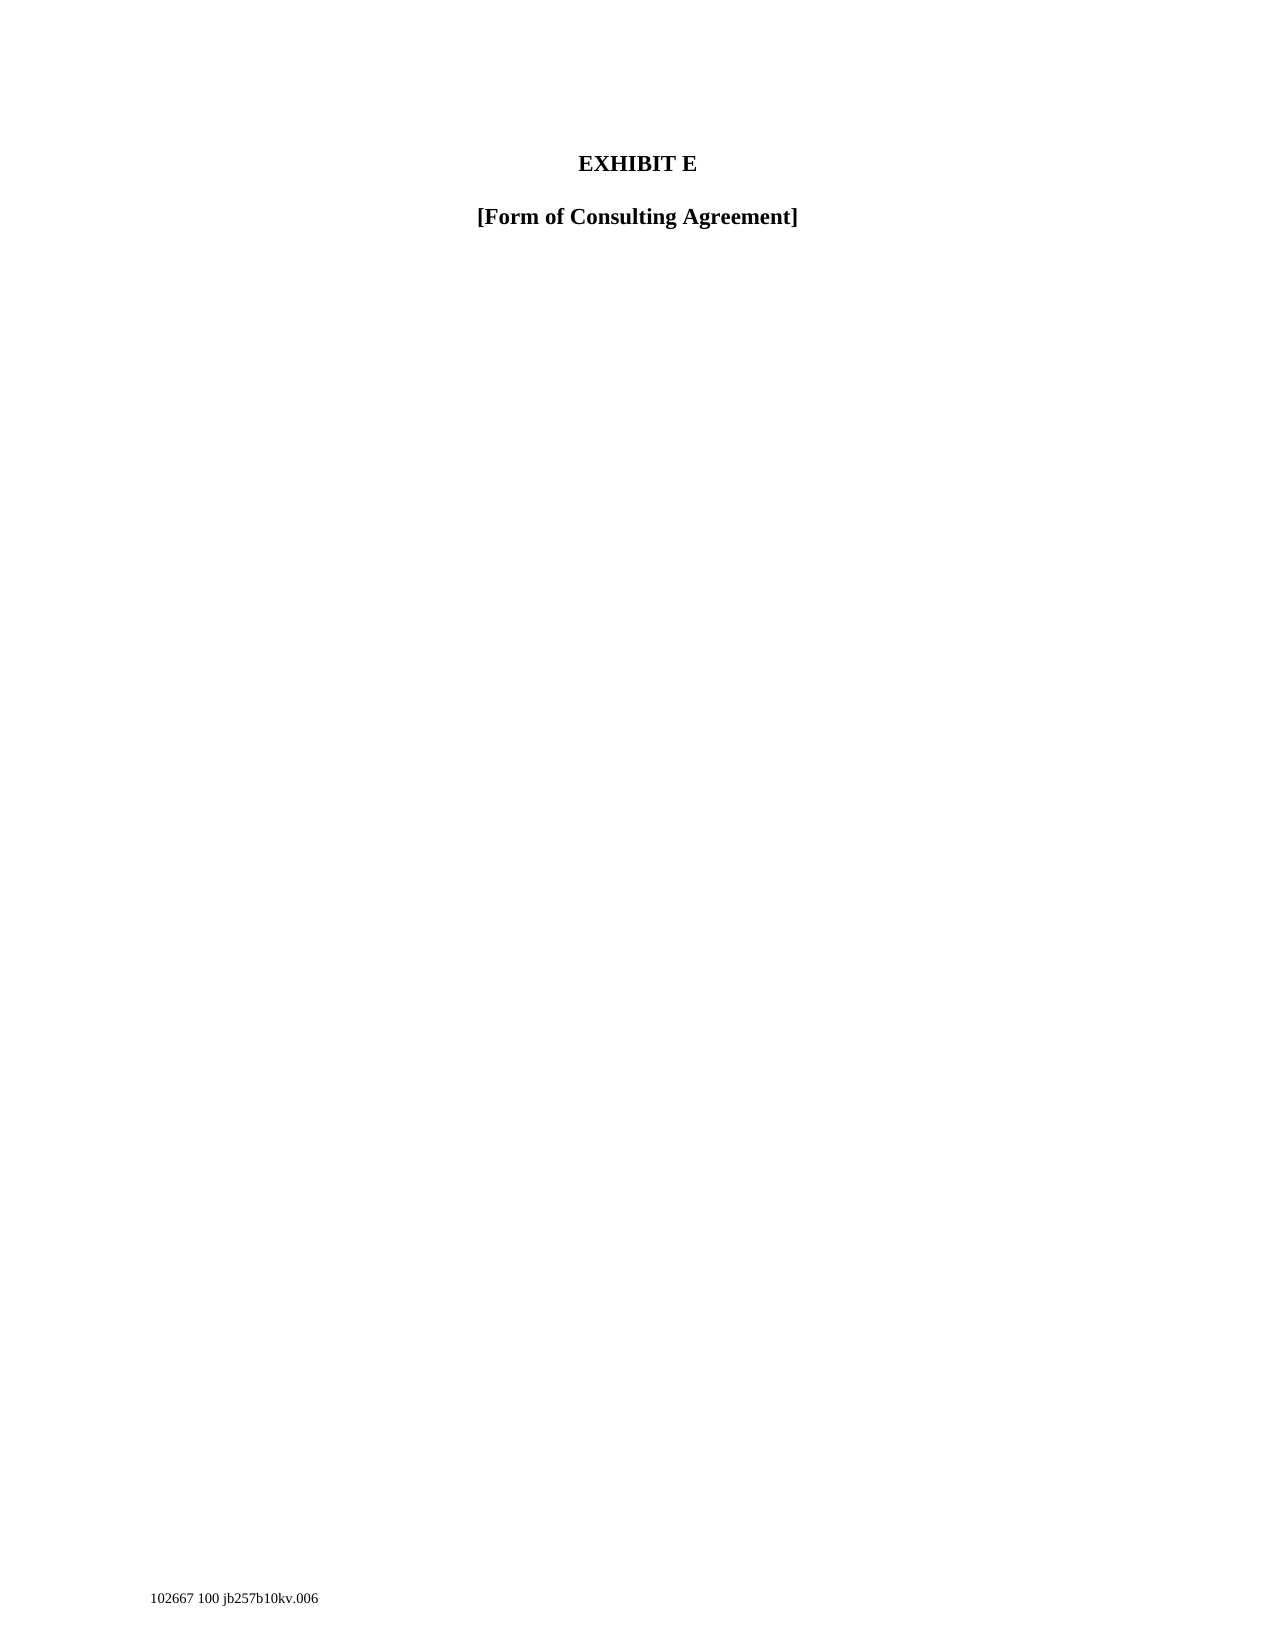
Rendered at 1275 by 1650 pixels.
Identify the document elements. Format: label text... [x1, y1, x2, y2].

text EXHIBIT E [150, 150, 1125, 176]
text [Form of Consulting Agreement] [150, 203, 1125, 229]
